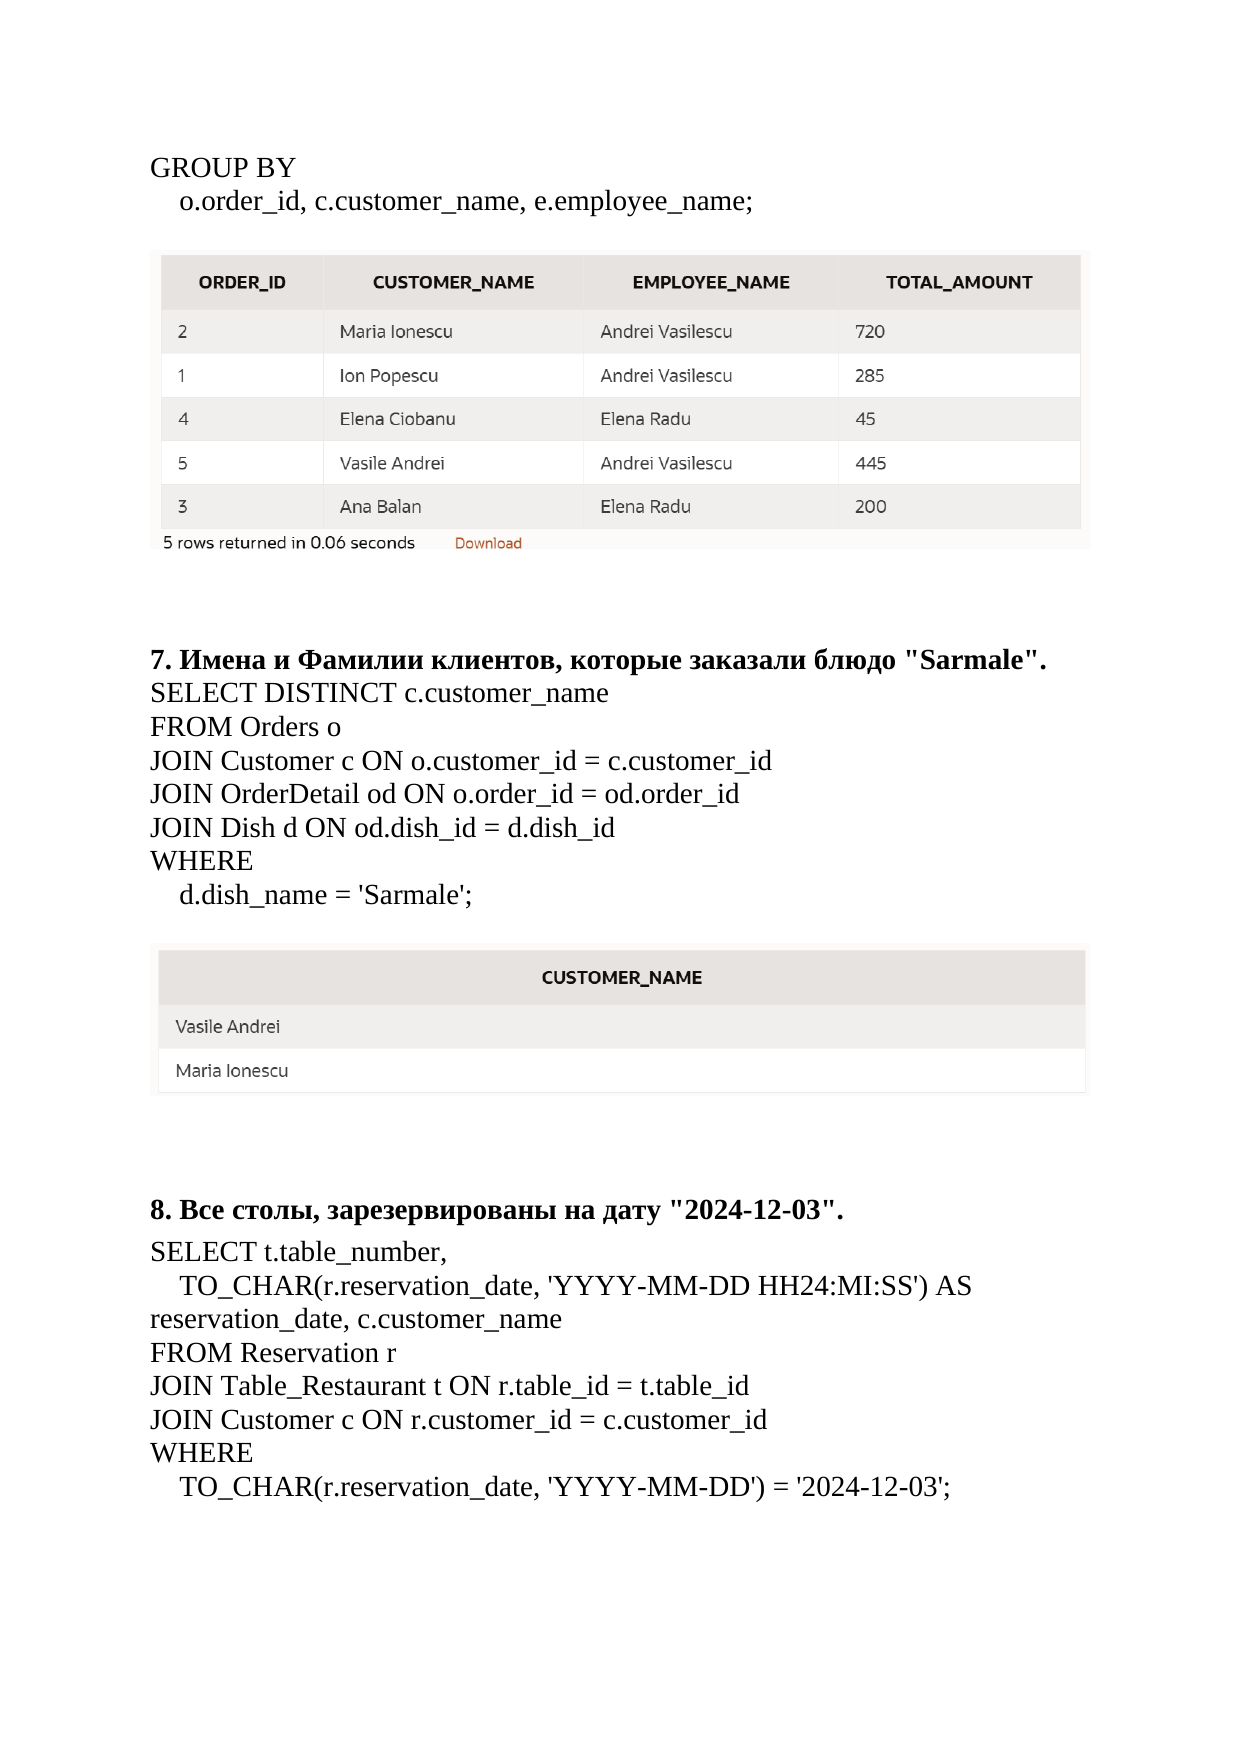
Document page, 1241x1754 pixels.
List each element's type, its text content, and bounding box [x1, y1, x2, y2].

text FROM Orders o [150, 709, 1090, 743]
picture [150, 943, 1091, 1096]
text JOIN Customer c ON o.customer_id = c.customer_id [150, 743, 1090, 776]
subtitle 8. Все столы, зарезервированы на дату "2024-12-03". [150, 1192, 1090, 1226]
text WHERE [150, 1435, 1090, 1469]
text TO_CHAR(r.reservation_date, 'YYYY-MM-DD HH24:MI:SS') AS reservation_date, c.customer_name [150, 1268, 1090, 1335]
text d.dish_name = 'Sarmale'; [150, 877, 1090, 943]
picture [150, 250, 1091, 549]
text TO_CHAR(r.reservation_date, 'YYYY-MM-DD') = '2024-12-03'; [150, 1469, 1090, 1502]
text SELECT t.table_number, [150, 1234, 1090, 1268]
text JOIN Table_Restaurant t ON r.table_id = t.table_id [150, 1368, 1090, 1402]
text GROUP BY [150, 150, 1090, 183]
text FROM Reservation r [150, 1335, 1090, 1368]
text o.order_id, c.customer_name, e.employee_name; [150, 183, 1090, 217]
text WHERE [150, 843, 1090, 877]
text JOIN OrderDetail od ON o.order_id = od.order_id [150, 776, 1090, 810]
text 7. Имена и Фамилии клиентов, которые заказали блюдо "Sarmale". SELECT DISTINCT c.customer_name [150, 642, 1090, 709]
text JOIN Dish d ON od.dish_id = d.dish_id [150, 810, 1090, 843]
text JOIN Customer c ON r.customer_id = c.customer_id [150, 1402, 1090, 1435]
